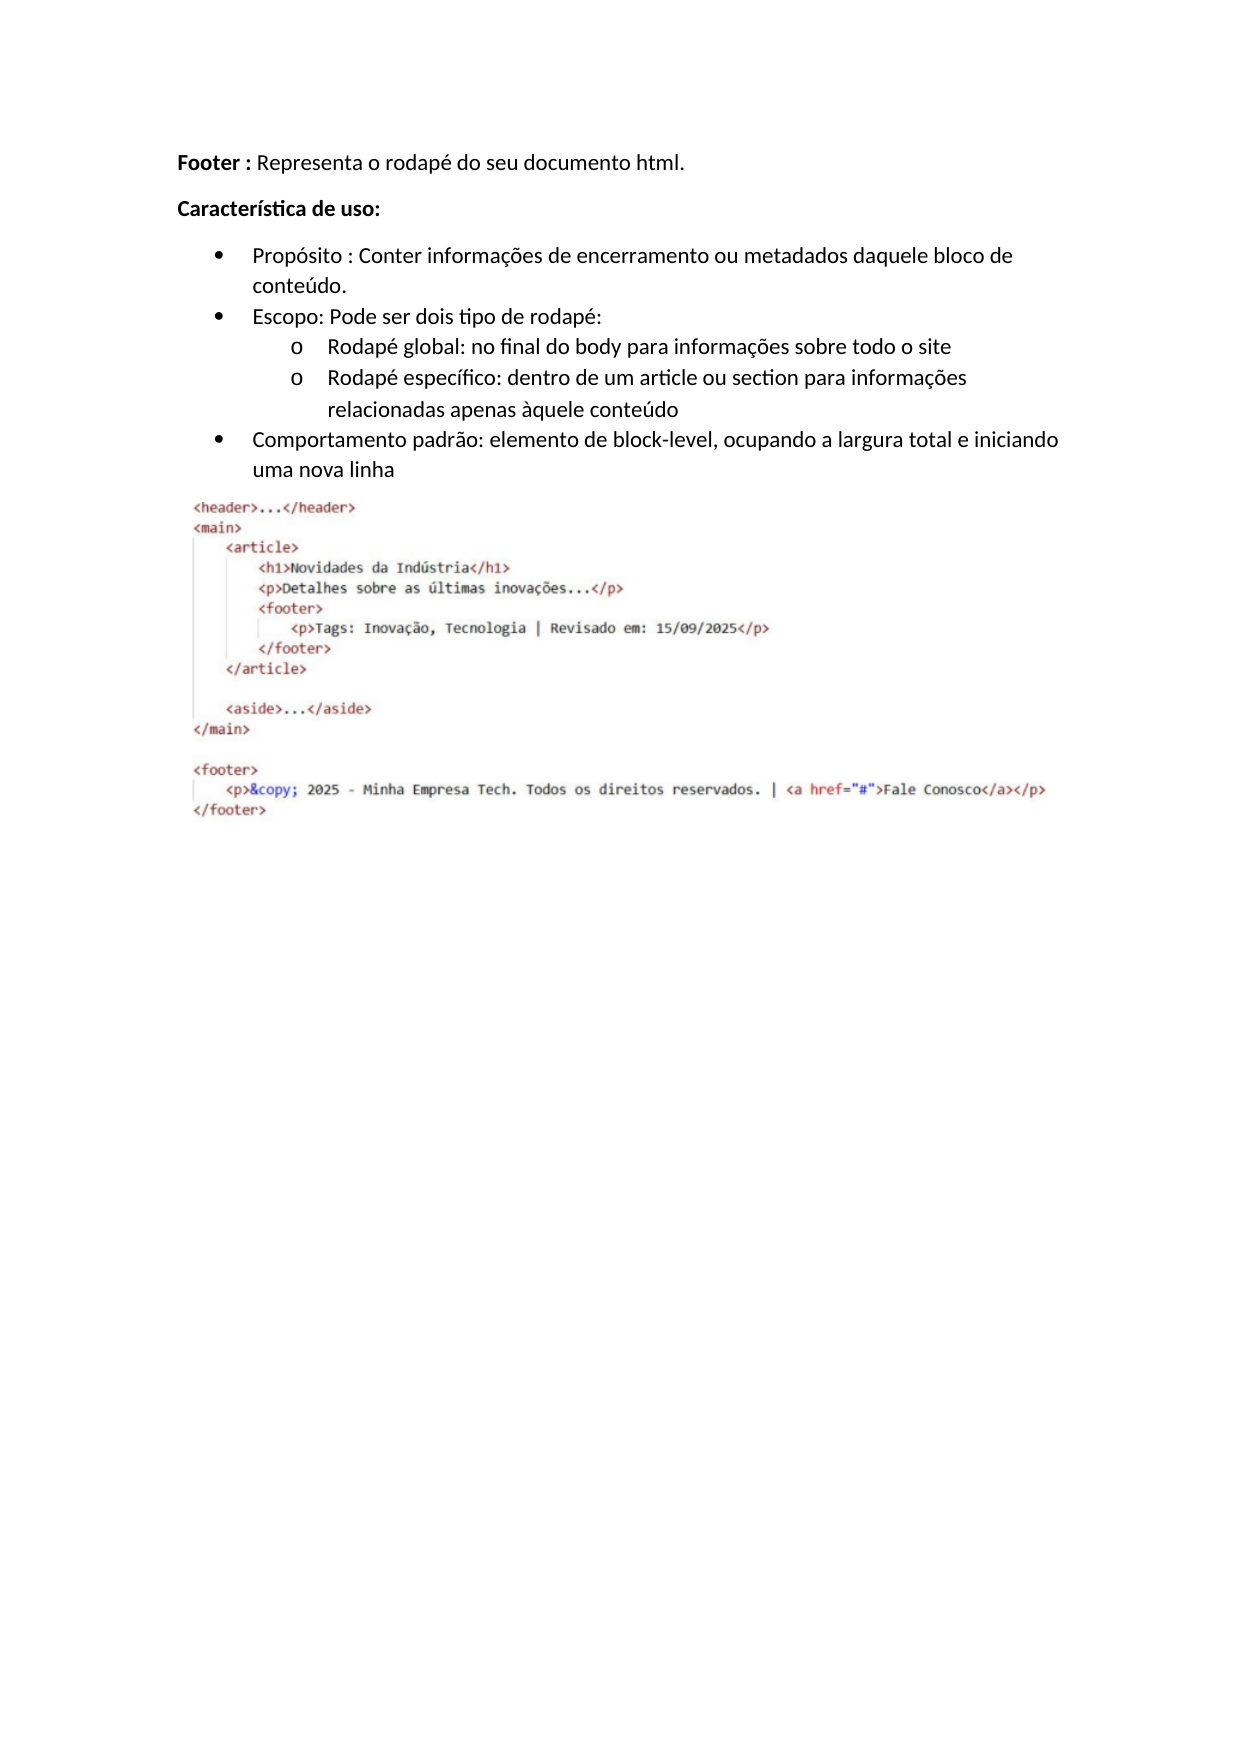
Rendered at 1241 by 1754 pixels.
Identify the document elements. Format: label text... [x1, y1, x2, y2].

list Rodapé global: no final do body para informações sobre todo o site [290, 332, 1063, 361]
list Propósito : Conter informações de encerramento ou metadados daquele bloco de conteúdo. [215, 241, 1063, 299]
text Footer : Representa o rodapé do seu documento html. [177, 148, 1063, 176]
text Característica de uso: [177, 194, 1063, 222]
list Rodapé específico: dentro de um article ou section para informações relacionadas apenas àquele conteúdo [290, 363, 1063, 423]
picture [177, 502, 1063, 822]
list Escopo: Pode ser dois tipo de rodapé: [215, 302, 1063, 330]
list Comportamento padrão: elemento de block-level, ocupando a largura total e iniciando uma nova linha [215, 425, 1063, 483]
